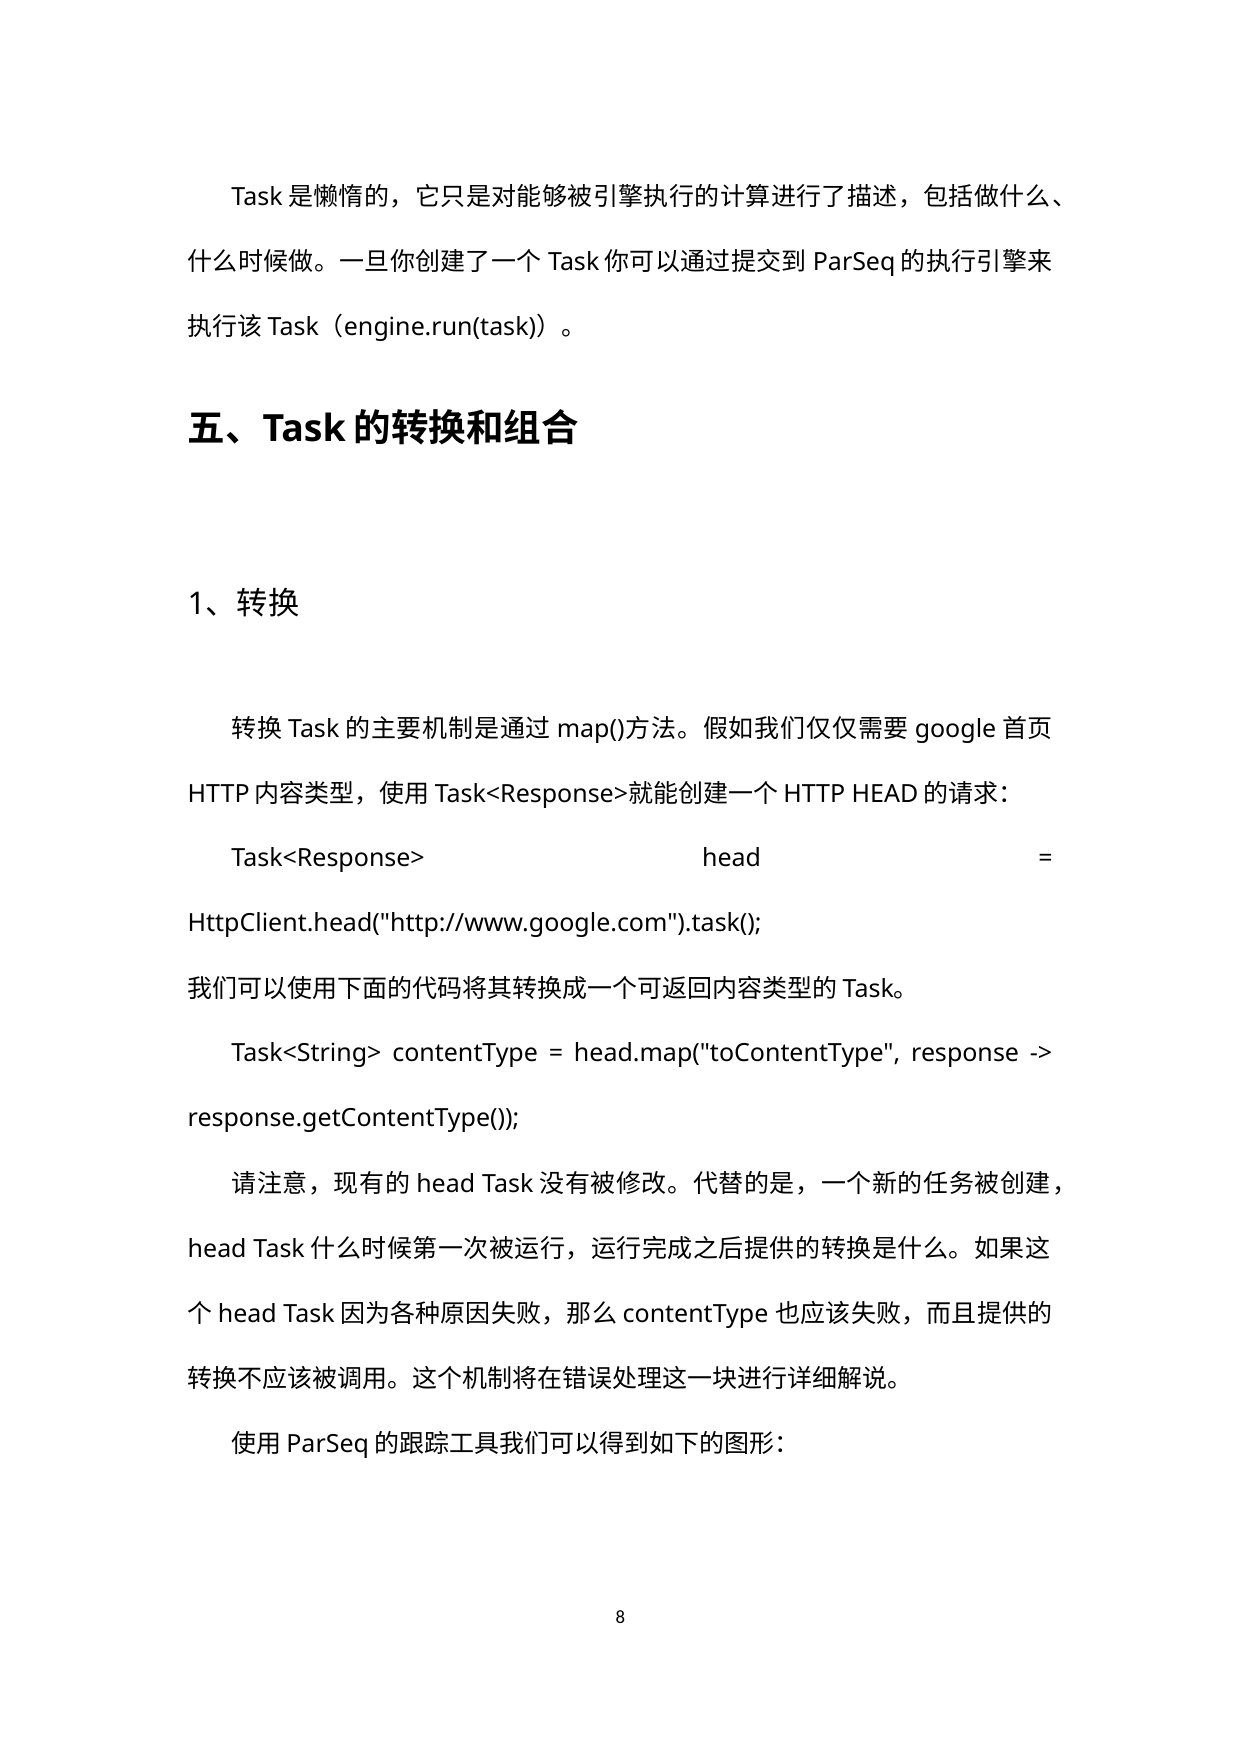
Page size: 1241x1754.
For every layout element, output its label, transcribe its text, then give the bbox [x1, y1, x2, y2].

subtitle 1、转换 [187, 568, 1053, 633]
text 我们可以使用下面的代码将其转换成一个可返回内容类型的Task。 [187, 954, 1053, 1019]
text 转换Task的主要机制是通过map()方法。假如我们仅仅需要google首页HTTP内容类型，使用Task<Response>就能创建一个HTTP HEAD的请求： [187, 694, 1053, 824]
text 使用ParSeq的跟踪工具我们可以得到如下的图形： [187, 1409, 1053, 1474]
text Task是懒惰的，它只是对能够被引擎执行的计算进行了描述，包括做什么、什么时候做。一旦你创建了一个Task你可以通过提交到ParSeq的执行引擎来执行该Task（engine.run(task)）。 [187, 162, 1053, 357]
text 请注意，现有的head Task没有被修改。代替的是，一个新的任务被创建，head Task什么时候第一次被运行，运行完成之后提供的转换是什么。如果这个head Task因为各种原因失败，那么contentType 也应该失败，而且提供的转换不应该被调用。这个机制将在错误处理这一块进行详细解说。 [187, 1149, 1053, 1409]
subtitle 五、Task的转换和组合 [187, 392, 1053, 457]
text Task<String> contentType = head.map("toContentType", response -> response.getContentType()); [187, 1019, 1053, 1149]
text Task<Response> head = HttpClient.head("http://www.google.com").task(); [187, 824, 1053, 954]
